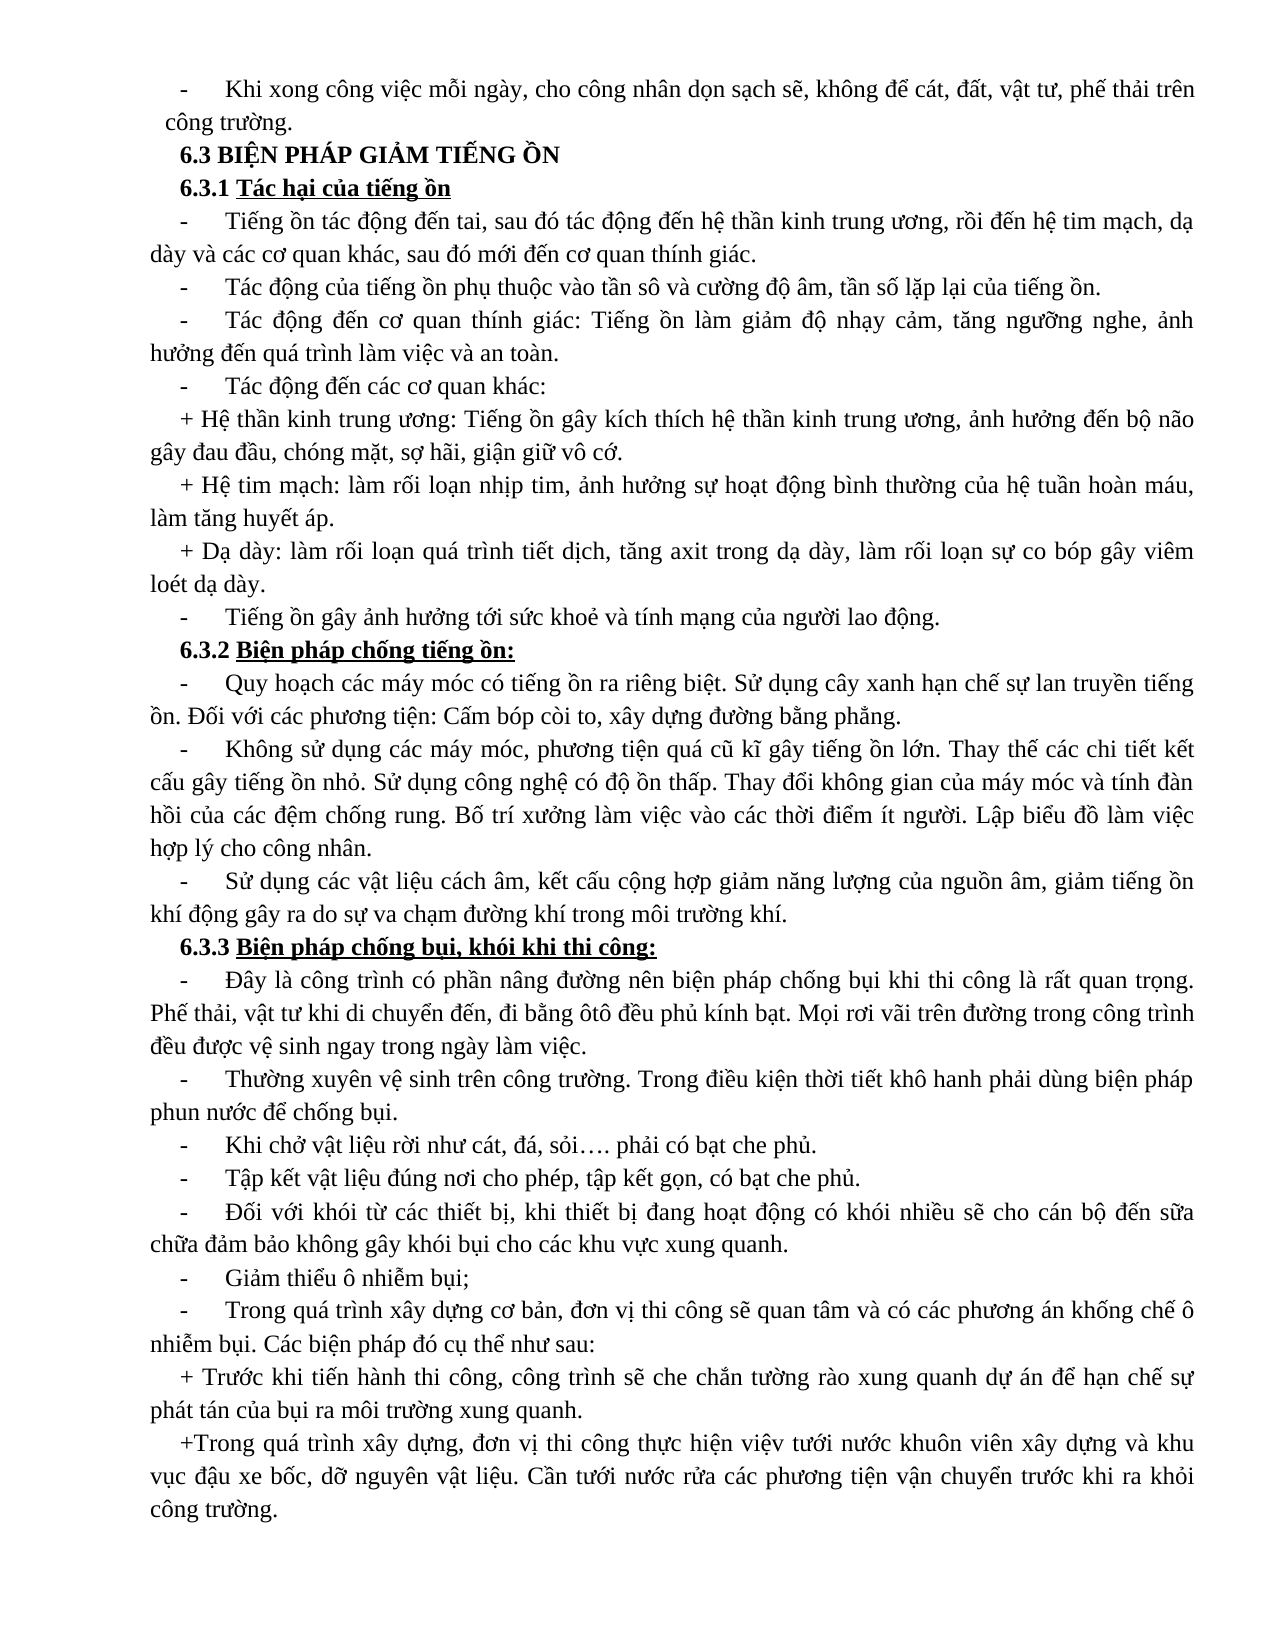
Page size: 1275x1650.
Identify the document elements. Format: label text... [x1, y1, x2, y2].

list Tác động đến cơ quan thính giác: Tiếng ồn làm giảm độ nhạy cảm, tăng ngưỡng nghe, ảnh hưởng đến quá trình làm việc và an toàn. [150, 305, 1196, 367]
text + Hệ tim mạch: làm rối loạn nhịp tim, ảnh hưởng sự hoạt động bình thường của hệ tuần hoàn máu, làm tăng huyết áp. [150, 470, 1196, 532]
list Quy hoạch các máy móc có tiếng ồn ra riêng biệt. Sử dụng cây xanh hạn chế sự lan truyền tiếng ồn. Đối với các phương tiện: Cấm bóp còi to, xây dựng đường bằng phẳng. [150, 668, 1196, 730]
list Khi xong công việc mỗi ngày, cho công nhân dọn sạch sẽ, không để cát, đất, vật tư, phế thải trên công trường. [165, 74, 1196, 136]
list Tác động đến các cơ quan khác: [150, 371, 1196, 400]
text +Trong quá trình xây dựng, đơn vị thi công thực hiện việv tưới nước khuôn viên xây dựng và khu vục đậu xe bốc, dỡ nguyên vật liệu. Cần tưới nước rửa các phương tiện vận chuyển trước khi ra khỏi công trường. [150, 1428, 1196, 1522]
list Sử dụng các vật liệu cách âm, kết cấu cộng hợp giảm năng lượng của nguồn âm, giảm tiếng ồn khí động gây ra do sự va chạm đường khí trong môi trường khí. [150, 866, 1196, 928]
text + Trước khi tiến hành thi công, công trình sẽ che chắn tường rào xung quanh dự án để hạn chế sự phát tán của bụi ra môi trường xung quanh. [150, 1362, 1196, 1423]
list Đối với khói từ các thiết bị, khi thiết bị đang hoạt động có khói nhiều sẽ cho cán bộ đến sữa chữa đảm bảo không gây khói bụi cho các khu vực xung quanh. [150, 1197, 1196, 1258]
text 6.3 BIỆN PHÁP GIẢM TIẾNG ỒN [150, 140, 1196, 169]
text 6.3.2 Biện pháp chống tiếng ồn: [150, 635, 1196, 664]
list Tập kết vật liệu đúng nơi cho phép, tập kết gọn, có bạt che phủ. [150, 1163, 1196, 1192]
list Giảm thiểu ô nhiễm bụi; [150, 1263, 1196, 1291]
text 6.3.3 Biện pháp chống bụi, khói khi thi công: [150, 932, 1196, 961]
text + Hệ thần kinh trung ương: Tiếng ồn gây kích thích hệ thần kinh trung ương, ảnh hưởng đến bộ não gây đau đầu, chóng mặt, sợ hãi, giận giữ vô cớ. [150, 404, 1196, 466]
text + Dạ dày: làm rối loạn quá trình tiết dịch, tăng axit trong dạ dày, làm rối loạn sự co bóp gây viêm loét dạ dày. [150, 536, 1196, 598]
list Khi chở vật liệu rời như cát, đá, sỏi…. phải có bạt che phủ. [150, 1131, 1196, 1159]
list Thường xuyên vệ sinh trên công trường. Trong điều kiện thời tiết khô hanh phải dùng biện pháp phun nước để chống bụi. [150, 1064, 1196, 1126]
list Trong quá trình xây dựng cơ bản, đơn vị thi công sẽ quan tâm và có các phương án khống chế ô nhiễm bụi. Các biện pháp đó cụ thể như sau: [150, 1296, 1196, 1357]
list Tác động của tiếng ồn phụ thuộc vào tần sô và cường độ âm, tần số lặp lại của tiếng ồn. [150, 272, 1196, 301]
list Không sử dụng các máy móc, phương tiện quá cũ kĩ gây tiếng ồn lớn. Thay thế các chi tiết kết cấu gây tiếng ồn nhỏ. Sử dụng công nghệ có độ ồn thấp. Thay đổi không gian của máy móc và tính đàn hồi của các đệm chống rung. Bố trí xưởng làm việc vào các thời điểm ít người. Lập biểu đồ làm việc hợp lý cho công nhân. [150, 734, 1196, 862]
text 6.3.1 Tác hại của tiếng ồn [150, 173, 1196, 202]
list Tiếng ồn gây ảnh hưởng tới sức khoẻ và tính mạng của người lao động. [150, 602, 1196, 631]
list Tiếng ồn tác động đến tai, sau đó tác động đến hệ thần kinh trung ương, rồi đến hệ tim mạch, dạ dày và các cơ quan khác, sau đó mới đến cơ quan thính giác. [150, 206, 1196, 268]
list Đây là công trình có phần nâng đường nên biện pháp chống bụi khi thi công là rất quan trọng. Phế thải, vật tư khi di chuyển đến, đi bằng ôtô đều phủ kính bạt. Mọi rơi vãi trên đường trong công trình đều được vệ sinh ngay trong ngày làm việc. [150, 965, 1196, 1060]
